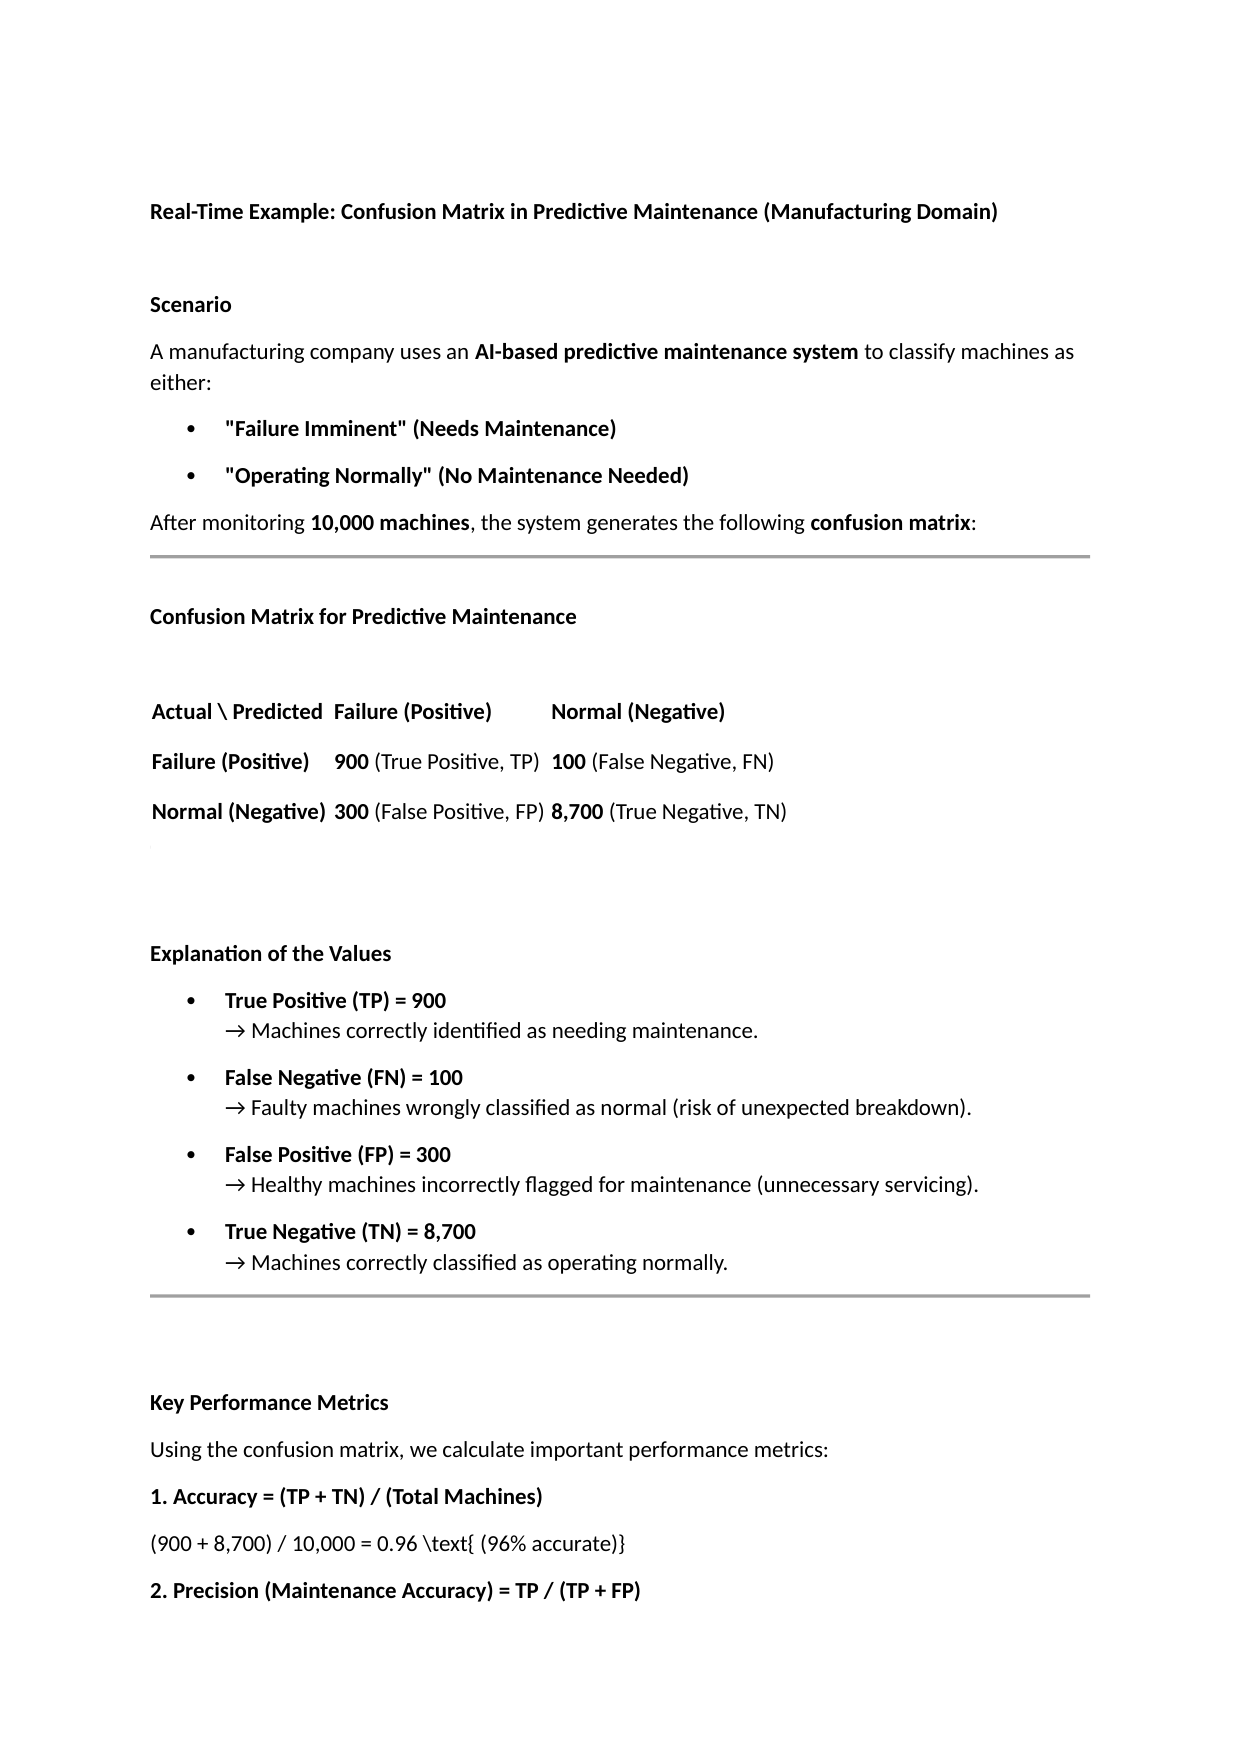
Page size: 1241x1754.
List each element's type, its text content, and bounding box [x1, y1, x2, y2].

text (900 + 8,700) / 10,000 = 0.96 \text{ (96% accurate)} [150, 1529, 1090, 1557]
text 2. Precision (Maintenance Accuracy) = TP / (TP + FP) [150, 1576, 1090, 1604]
text Real-Time Example: Confusion Matrix in Predictive Maintenance (Manufacturing Domain) [150, 197, 1090, 225]
table_cell 900 (True Positive, TP) [332, 746, 549, 796]
text Explanation of the Values [150, 939, 1090, 967]
table_cell Normal (Negative) [150, 796, 332, 846]
table_cell Failure (Positive) [150, 746, 332, 796]
table_cell 300 (False Positive, FP) [332, 796, 549, 846]
table_header Failure (Positive) [332, 696, 549, 746]
list True Positive (TP) = 900 → Machines correctly identified as needing maintenance. [187, 986, 1090, 1044]
text 1. Accuracy = (TP + TN) / (Total Machines) [150, 1482, 1090, 1510]
list False Positive (FP) = 300 → Healthy machines incorrectly flagged for maintenance (unnecessary servicing). [187, 1140, 1090, 1198]
list False Negative (FN) = 100 → Faulty machines wrongly classified as normal (risk of unexpected breakdown). [187, 1063, 1090, 1121]
table_cell 8,700 (True Negative, TN) [550, 796, 794, 846]
list "Operating Normally" (No Maintenance Needed) [187, 461, 1090, 489]
text A manufacturing company uses an AI-based predictive maintenance system to classify machines as either: [150, 337, 1090, 396]
text Confusion Matrix for Predictive Maintenance [150, 602, 1090, 630]
text After monitoring 10,000 machines, the system generates the following confusion matrix: [150, 508, 1090, 536]
list "Failure Imminent" (Needs Maintenance) [187, 414, 1090, 443]
table_header Actual \ Predicted [150, 696, 332, 746]
text Scenario [150, 291, 1090, 319]
text Using the confusion matrix, we calculate important performance metrics: [150, 1435, 1090, 1463]
table_cell 100 (False Negative, FN) [550, 746, 794, 796]
table_header Normal (Negative) [550, 696, 794, 746]
list True Negative (TN) = 8,700 → Machines correctly classified as operating normally. [187, 1217, 1090, 1276]
text Key Performance Metrics [150, 1388, 1090, 1416]
